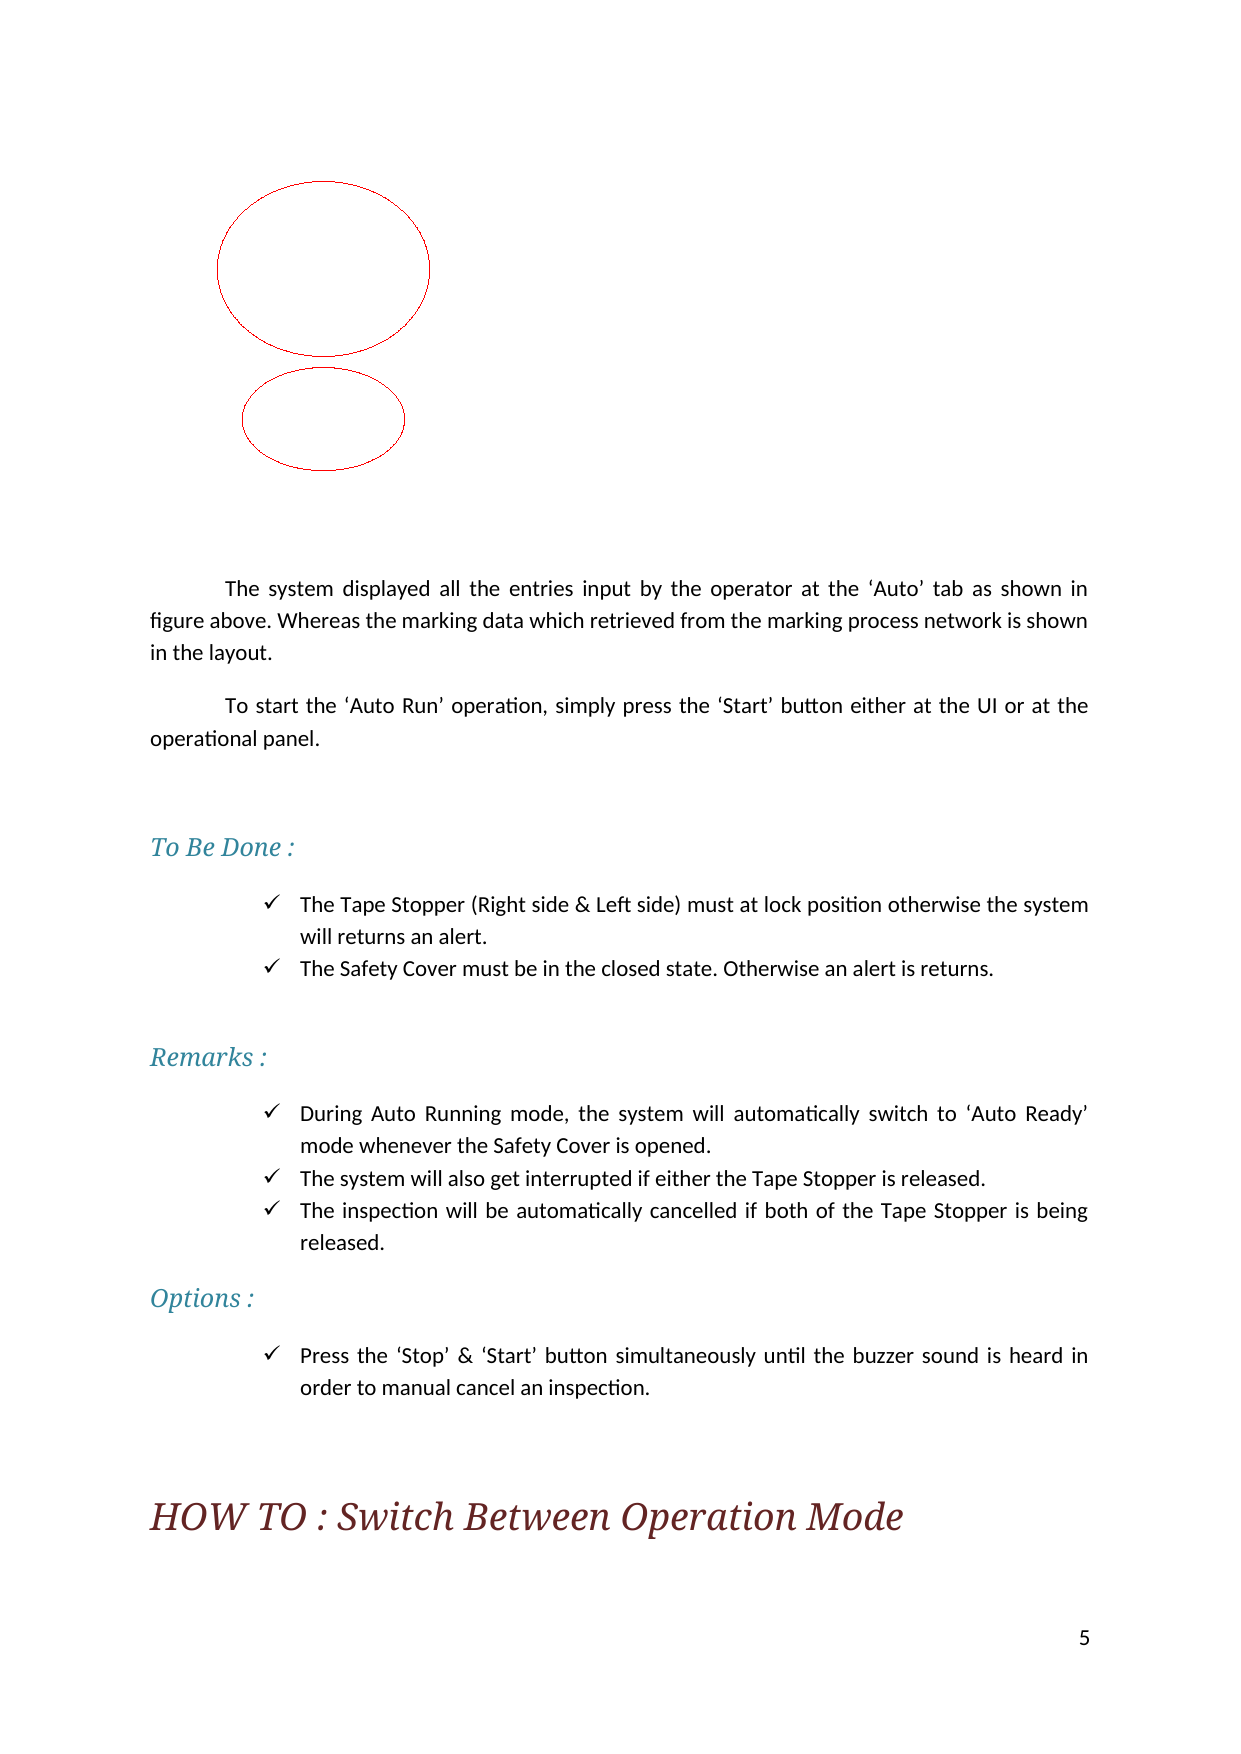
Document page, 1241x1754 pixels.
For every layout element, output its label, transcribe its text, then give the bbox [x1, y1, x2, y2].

text The system displayed all the entries input by the operator at the ‘Auto’ tab as shown in figure above. Whereas the marking data which retrieved from the marking process network is shown in the layout. [150, 574, 1090, 667]
list The system will also get interrupted if either the Tape Stopper is released. [262, 1164, 1090, 1192]
text Options : [150, 1281, 1090, 1315]
list Press the ‘Stop’ & ‘Start’ button simultaneously until the buzzer sound is heard in order to manual cancel an inspection. [262, 1341, 1090, 1401]
text To start the ‘Auto Run’ operation, simply press the ‘Start’ button either at the UI or at the operational panel. [150, 692, 1090, 752]
list The Safety Cover must be in the closed state. Otherwise an alert is returns. [262, 954, 1090, 982]
list During Auto Running mode, the system will automatically switch to ‘Auto Ready’ mode whenever the Safety Cover is opened. [262, 1099, 1090, 1159]
list The Tape Stopper (Right side & Left side) must at lock position otherwise the system will returns an alert. [262, 890, 1090, 950]
text HOW TO : Switch Between Operation Mode [150, 1491, 1090, 1542]
list The inspection will be automatically cancelled if both of the Tape Stopper is being released. [262, 1196, 1090, 1256]
text Remarks : [150, 1039, 1090, 1073]
text To Be Done : [150, 830, 1090, 864]
